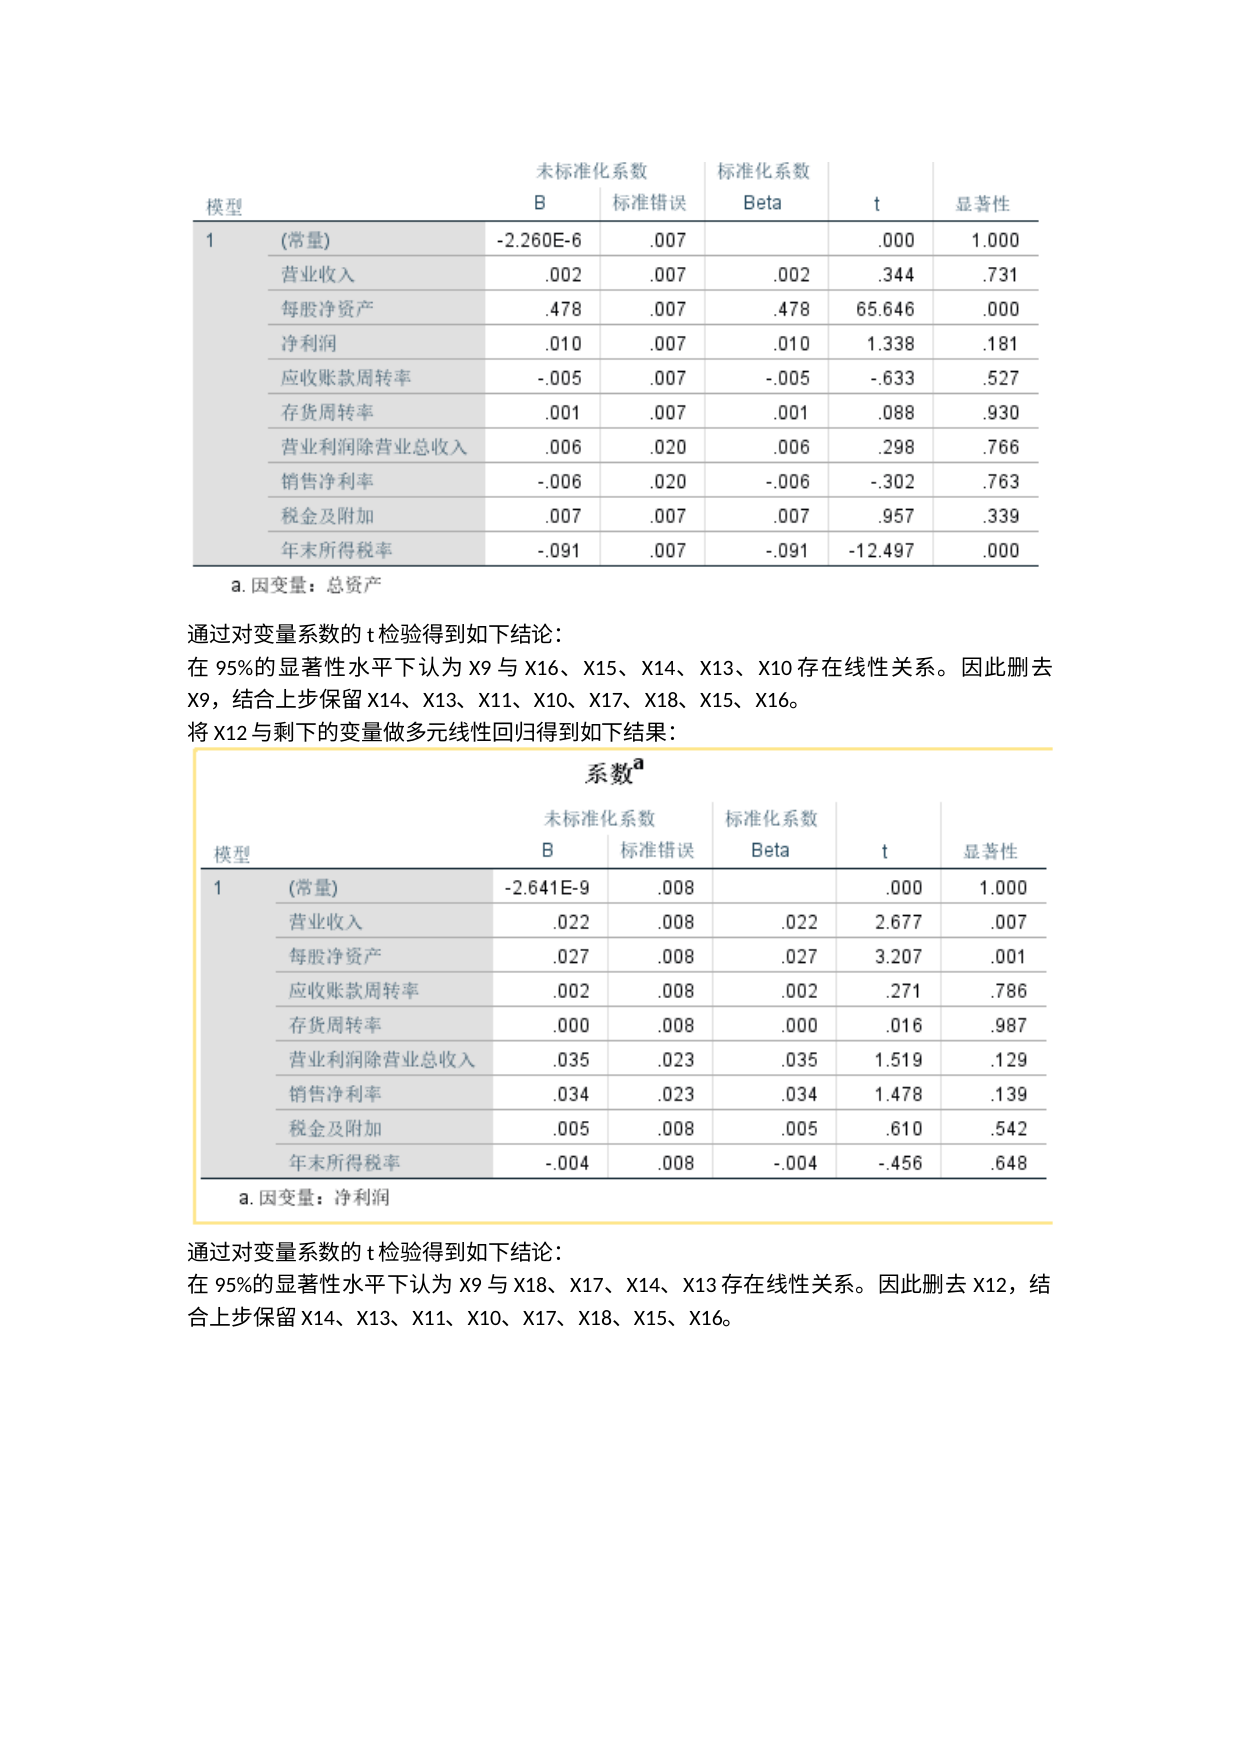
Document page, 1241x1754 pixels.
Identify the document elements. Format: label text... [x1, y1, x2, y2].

text 通过对变量系数的t检验得到如下结论： [187, 617, 1053, 649]
text 通过对变量系数的t检验得到如下结论： [187, 1234, 1053, 1267]
text 将X12与剩下的变量做多元线性回归得到如下结果： [187, 714, 1053, 747]
text 在95%的显著性水平下认为X9与X16、X15、X14、X13、X10存在线性关系。因此删去X9，结合上步保留X14、X13、X11、X10、X17、X18、X15、X16。 [187, 649, 1053, 714]
text 在95%的显著性水平下认为X9与X18、X17、X14、X13存在线性关系。因此删去X12，结合上步保留X14、X13、X11、X10、X17、X18、X15、X16。 [187, 1267, 1053, 1332]
picture [187, 162, 1053, 603]
picture [187, 747, 1053, 1228]
